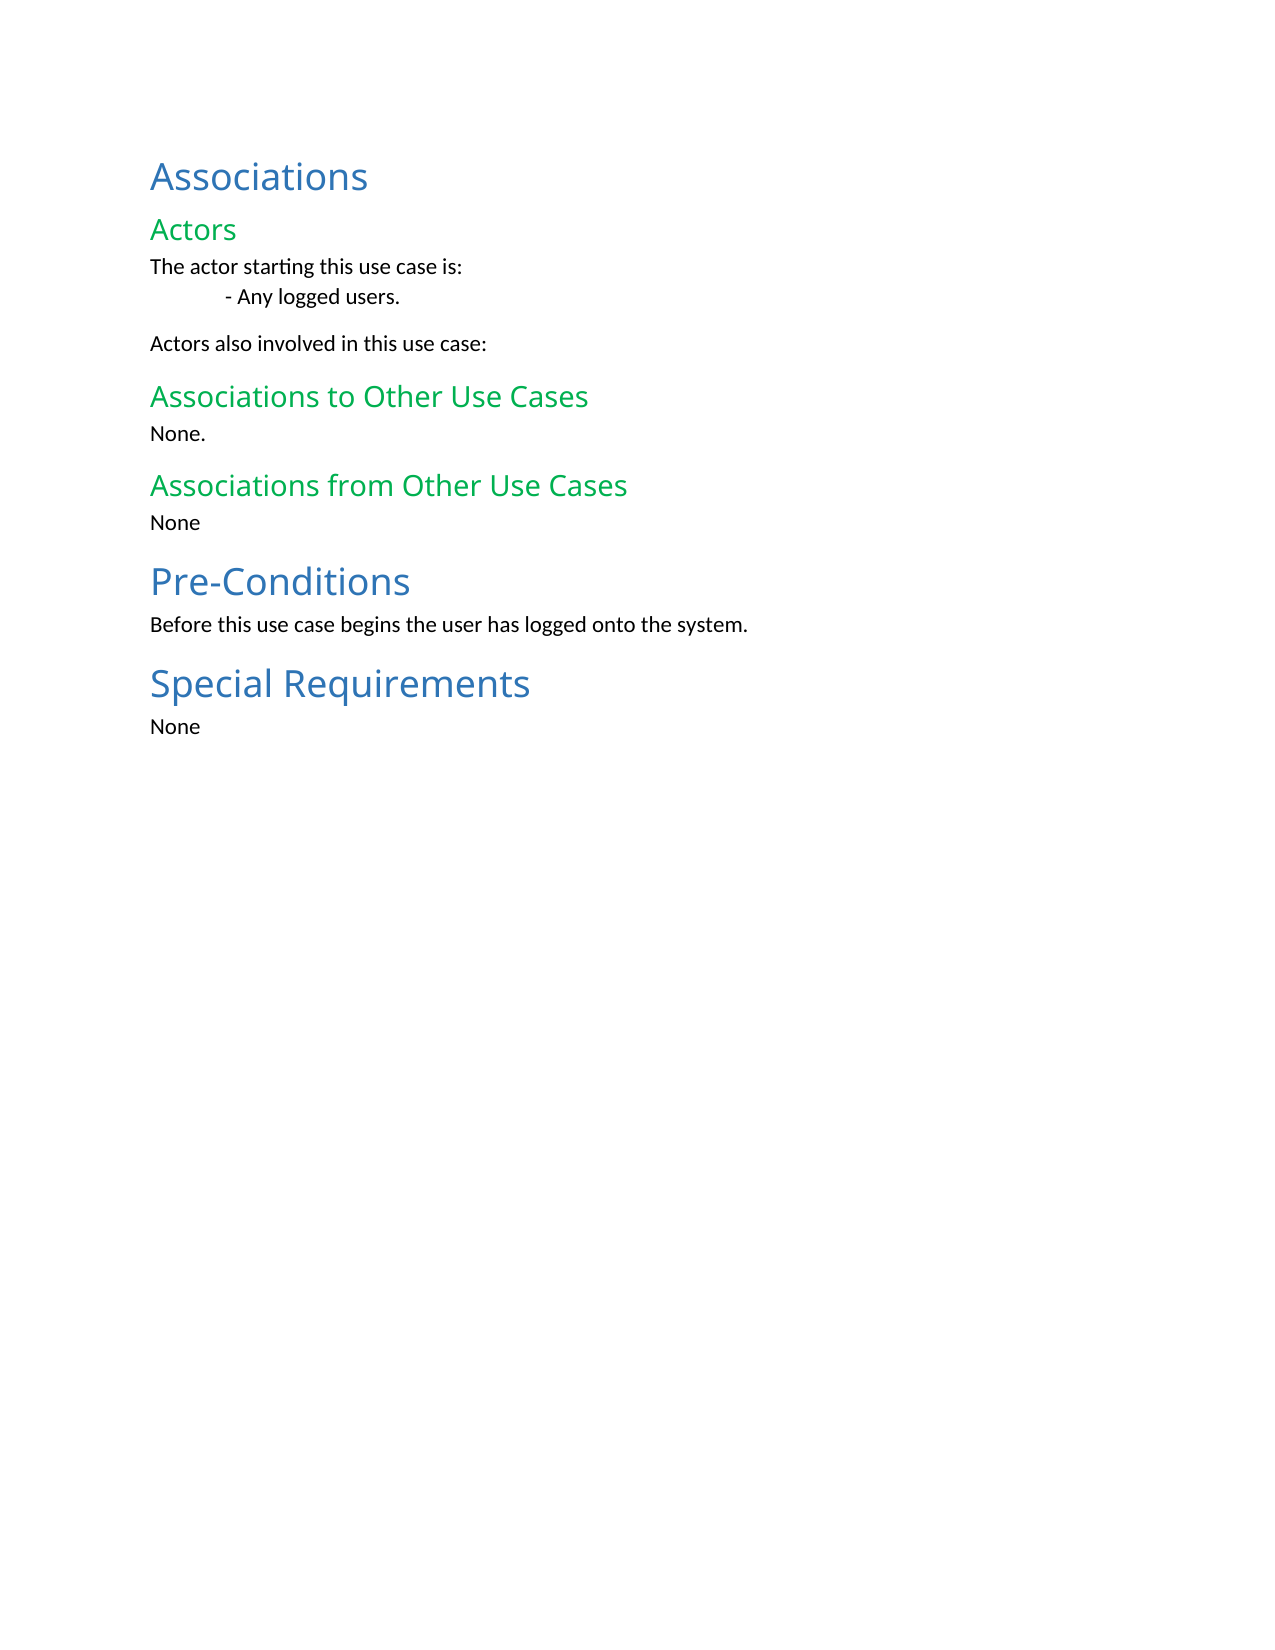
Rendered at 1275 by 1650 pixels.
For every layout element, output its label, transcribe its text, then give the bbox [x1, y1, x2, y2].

subtitle Associations to Other Use Cases [150, 376, 1125, 416]
subtitle Actors [150, 209, 1125, 249]
subtitle Associations from Other Use Cases [150, 466, 1125, 505]
subtitle Associations [150, 150, 1125, 201]
subtitle Pre-Conditions [150, 555, 1125, 606]
text None [150, 508, 1125, 537]
text Actors also involved in this use case: [150, 329, 1125, 357]
text None [150, 712, 1125, 741]
text The actor starting this use case is: - Any logged users. [150, 252, 1125, 310]
text Before this use case begins the user has logged onto the system. [150, 611, 1125, 638]
text None. [150, 419, 1125, 447]
subtitle Special Requirements [150, 657, 1125, 708]
